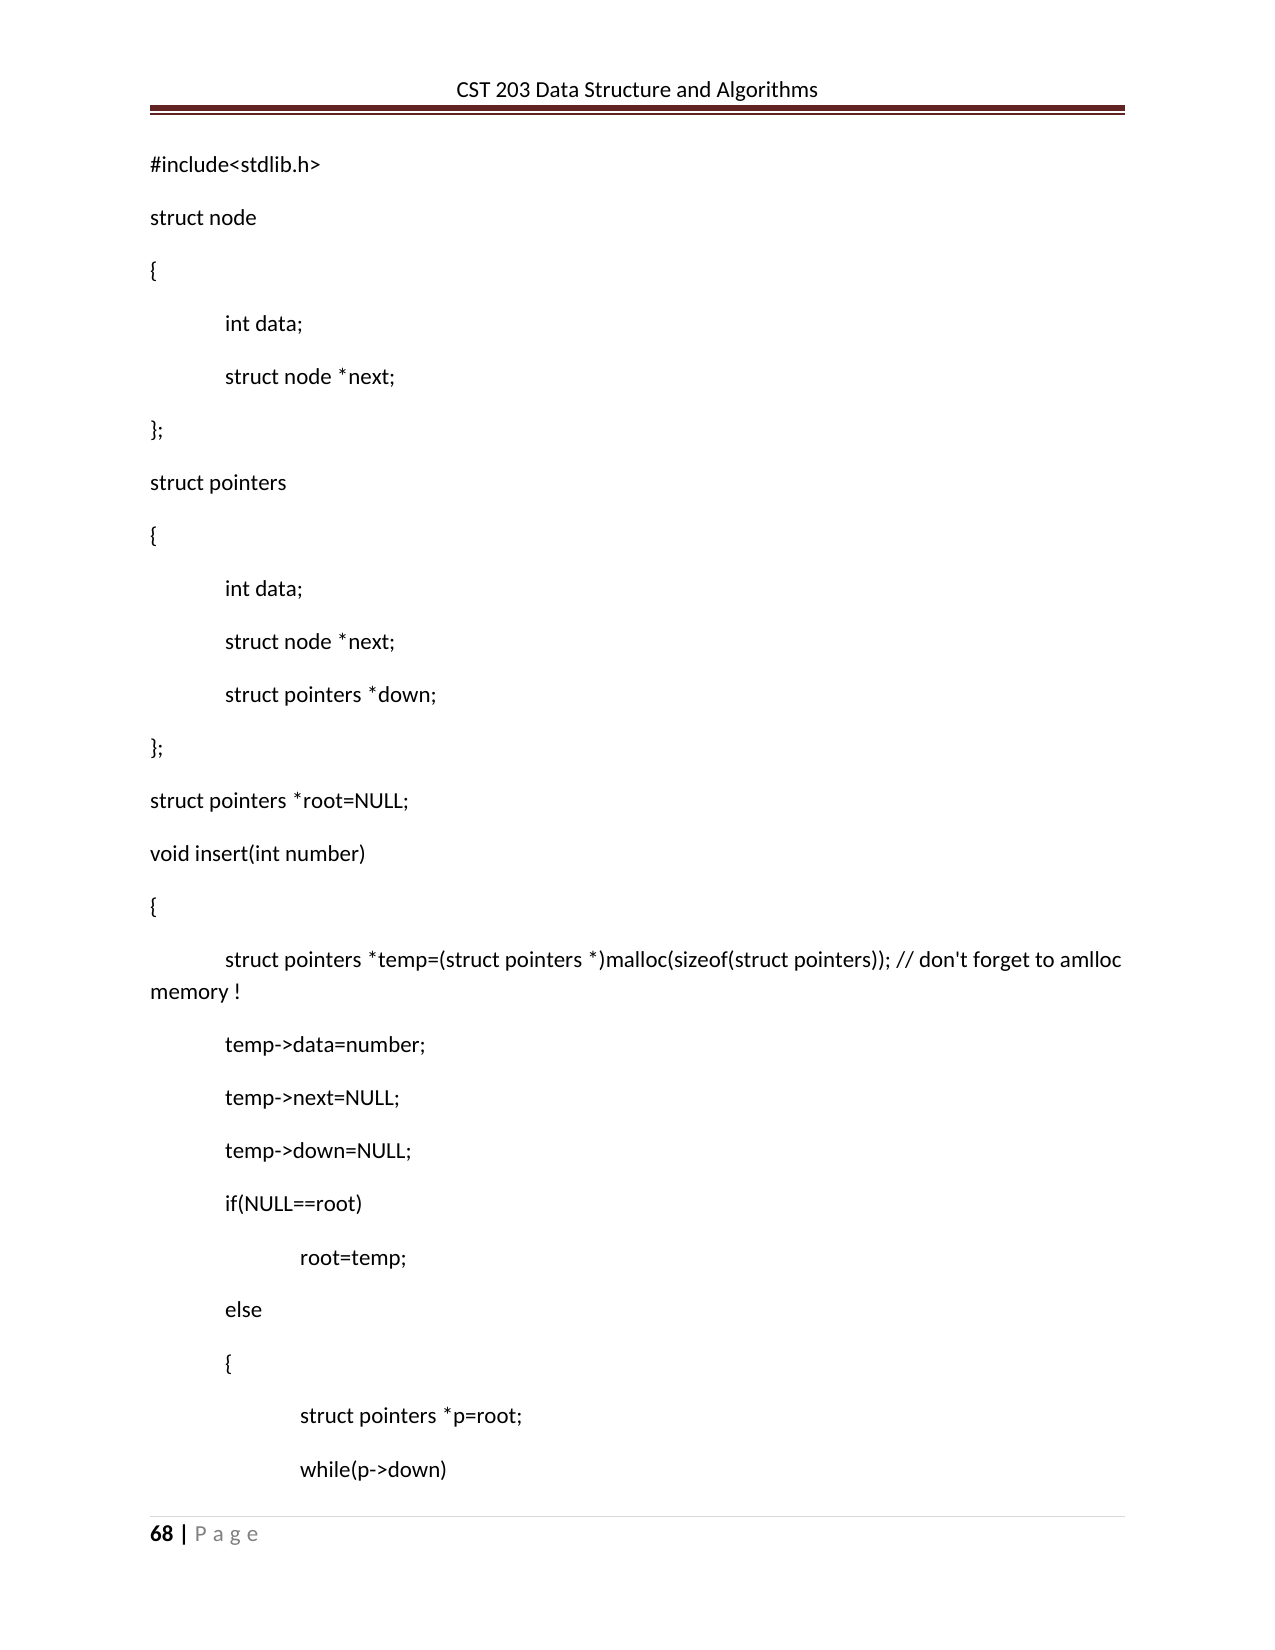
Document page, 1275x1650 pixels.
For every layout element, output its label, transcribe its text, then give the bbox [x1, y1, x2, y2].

text int data; [150, 574, 1125, 602]
text { [150, 892, 1125, 920]
text if(NULL==root) [150, 1189, 1125, 1218]
text struct pointers *temp=(struct pointers *)malloc(sizeof(struct pointers)); // don't forget to amlloc memory ! [150, 945, 1125, 1006]
text { [150, 256, 1125, 284]
text else [150, 1296, 1125, 1324]
text root=temp; [150, 1243, 1125, 1271]
text temp->down=NULL; [150, 1137, 1125, 1164]
text temp->data=number; [150, 1031, 1125, 1058]
text temp->next=NULL; [150, 1083, 1125, 1112]
text }; [150, 415, 1125, 443]
text struct node [150, 203, 1125, 231]
text }; [150, 733, 1125, 761]
text struct pointers *down; [150, 680, 1125, 708]
text { [150, 1349, 1125, 1377]
text struct pointers [150, 468, 1125, 496]
text struct node *next; [150, 362, 1125, 390]
text void insert(int number) [150, 839, 1125, 867]
text #include<stdlib.h> [150, 150, 1125, 178]
text struct pointers *p=root; [150, 1402, 1125, 1430]
text struct pointers *root=NULL; [150, 786, 1125, 814]
text struct node *next; [150, 627, 1125, 655]
text while(p->down) [150, 1455, 1125, 1483]
text { [150, 521, 1125, 549]
text int data; [150, 309, 1125, 337]
